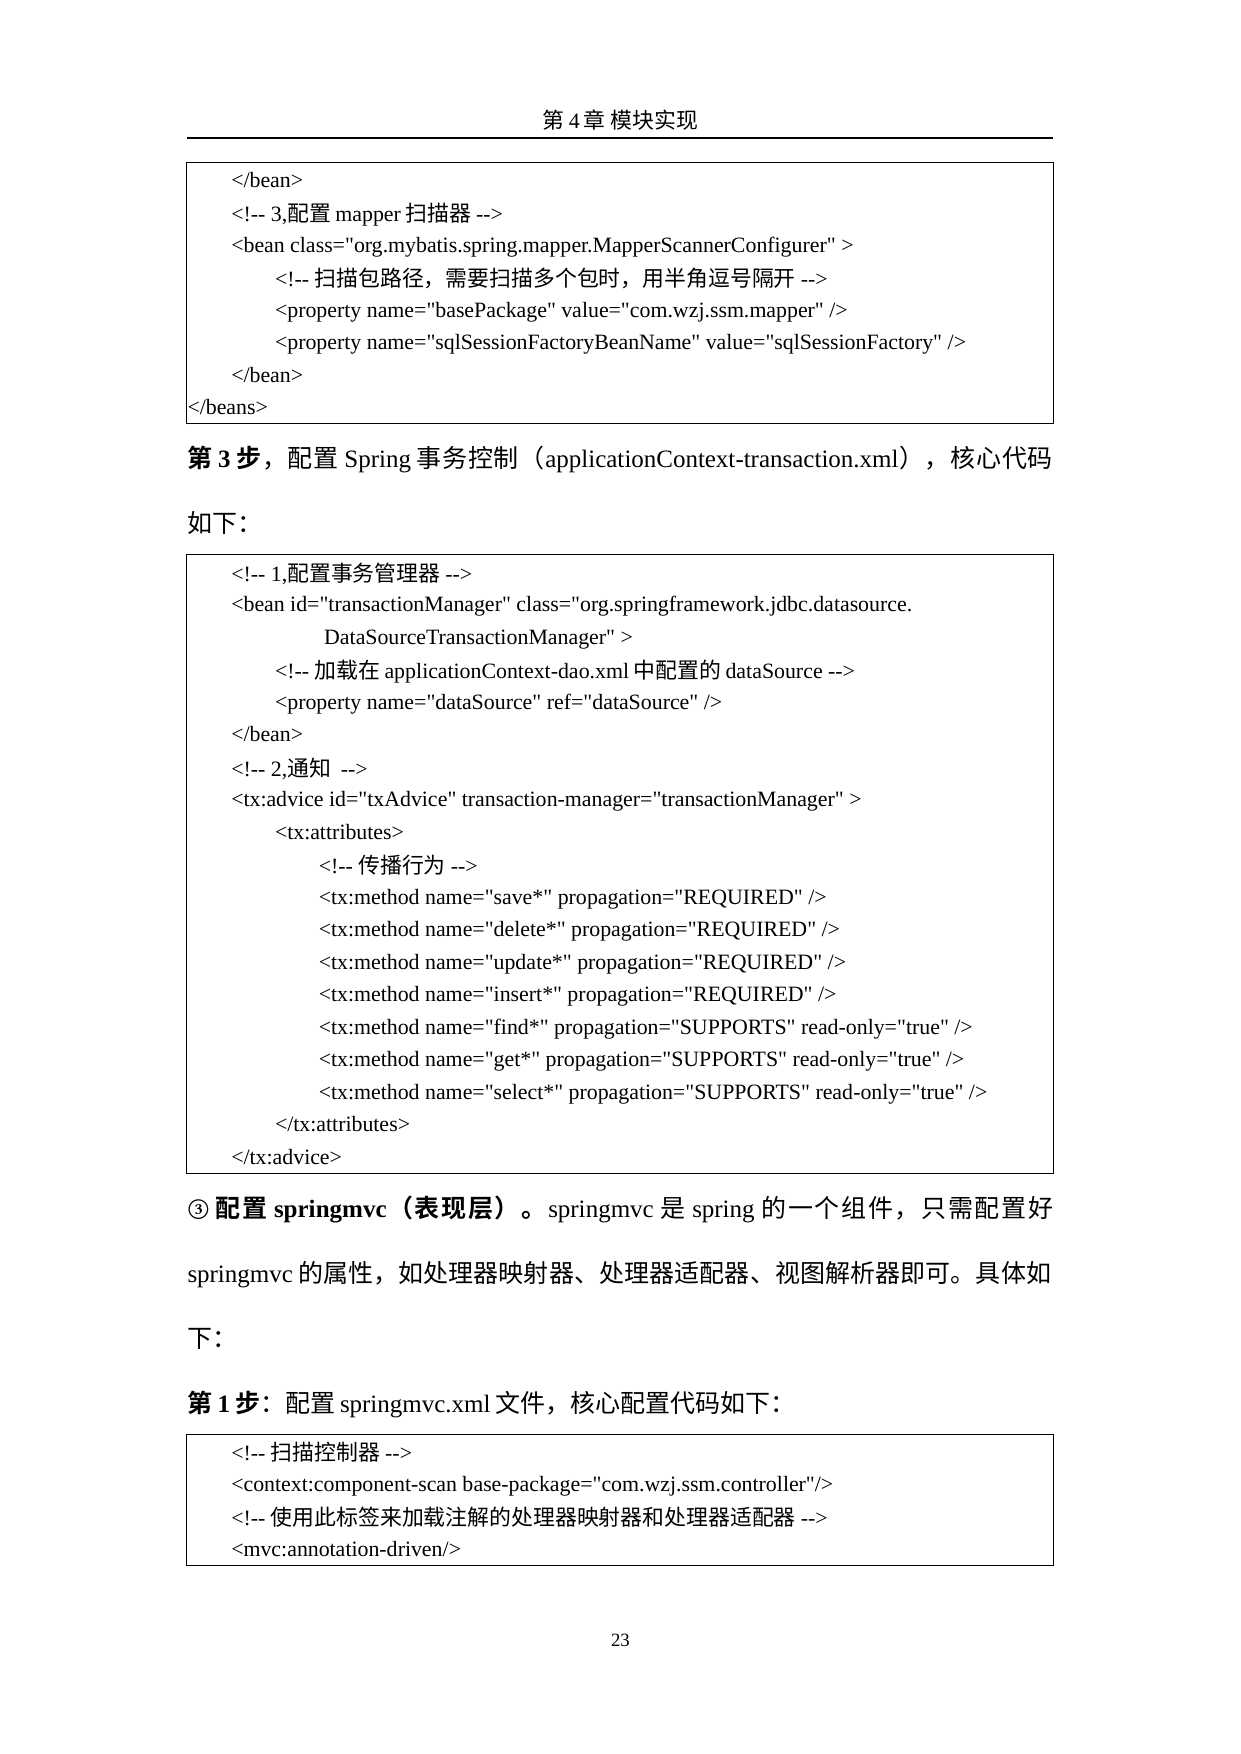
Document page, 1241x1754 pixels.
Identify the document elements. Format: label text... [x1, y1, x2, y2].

text ③配置springmvc（表现层）。springmvc是spring的一个组件，只需配置好springmvc的属性，如处理器映射器、处理器适配器、视图解析器即可。具体如下： [187, 1174, 1053, 1369]
text <!-- 1,配置事务管理器 --> [187, 555, 1053, 588]
text <!-- 传播行为 --> [187, 848, 1053, 880]
text </tx:advice> [187, 1139, 1053, 1173]
text <property name="dataSource" ref="dataSource" /> [187, 685, 1053, 718]
text <tx:method name="get*" propagation="SUPPORTS" read-only="true" /> [187, 1043, 1053, 1075]
text 第3步，配置Spring事务控制（applicationContext-transaction.xml），核心代码如下： [187, 424, 1053, 554]
text <tx:method name="update*" propagation="REQUIRED" /> [187, 945, 1053, 978]
text <!-- 2,通知 --> [187, 750, 1053, 783]
text <tx:method name="insert*" propagation="REQUIRED" /> [187, 978, 1053, 1010]
text <bean class="org.mybatis.spring.mapper.MapperScannerConfigurer" > [187, 228, 1053, 261]
text <property name="basePackage" value="com.wzj.ssm.mapper" /> [187, 293, 1053, 326]
text <!-- 使用此标签来加载注解的处理器映射器和处理器适配器 --> [187, 1500, 1053, 1531]
text <tx:attributes> [187, 815, 1053, 848]
text </bean> [187, 358, 1053, 389]
text <bean id="transactionManager" class="org.springframework.jdbc.datasource. [187, 588, 1053, 620]
text <!-- 扫描包路径，需要扫描多个包时，用半角逗号隔开 --> [187, 261, 1053, 293]
text </tx:attributes> [187, 1108, 1053, 1139]
text </beans> [187, 389, 1053, 423]
text <tx:method name="select*" propagation="SUPPORTS" read-only="true" /> [187, 1075, 1053, 1108]
text <tx:method name="delete*" propagation="REQUIRED" /> [187, 913, 1053, 945]
text <!-- 加载在applicationContext-dao.xml中配置的dataSource --> [187, 653, 1053, 685]
text <tx:method name="find*" propagation="SUPPORTS" read-only="true" /> [187, 1010, 1053, 1043]
text <tx:advice id="txAdvice" transaction-manager="transactionManager" > [187, 783, 1053, 815]
text </bean> [187, 718, 1053, 750]
text <!-- 扫描控制器 --> [187, 1435, 1053, 1467]
text </bean> [187, 163, 1053, 196]
text <mvc:annotation-driven/> [187, 1531, 1053, 1565]
text DataSourceTransactionManager" > [187, 620, 1053, 653]
text 第1步：配置springmvc.xml文件，核心配置代码如下： [187, 1369, 1053, 1434]
text <property name="sqlSessionFactoryBeanName" value="sqlSessionFactory" /> [187, 326, 1053, 358]
text <context:component-scan base-package="com.wzj.ssm.controller"/> [187, 1467, 1053, 1500]
text <!-- 3,配置mapper扫描器 --> [187, 196, 1053, 228]
text <tx:method name="save*" propagation="REQUIRED" /> [187, 880, 1053, 913]
